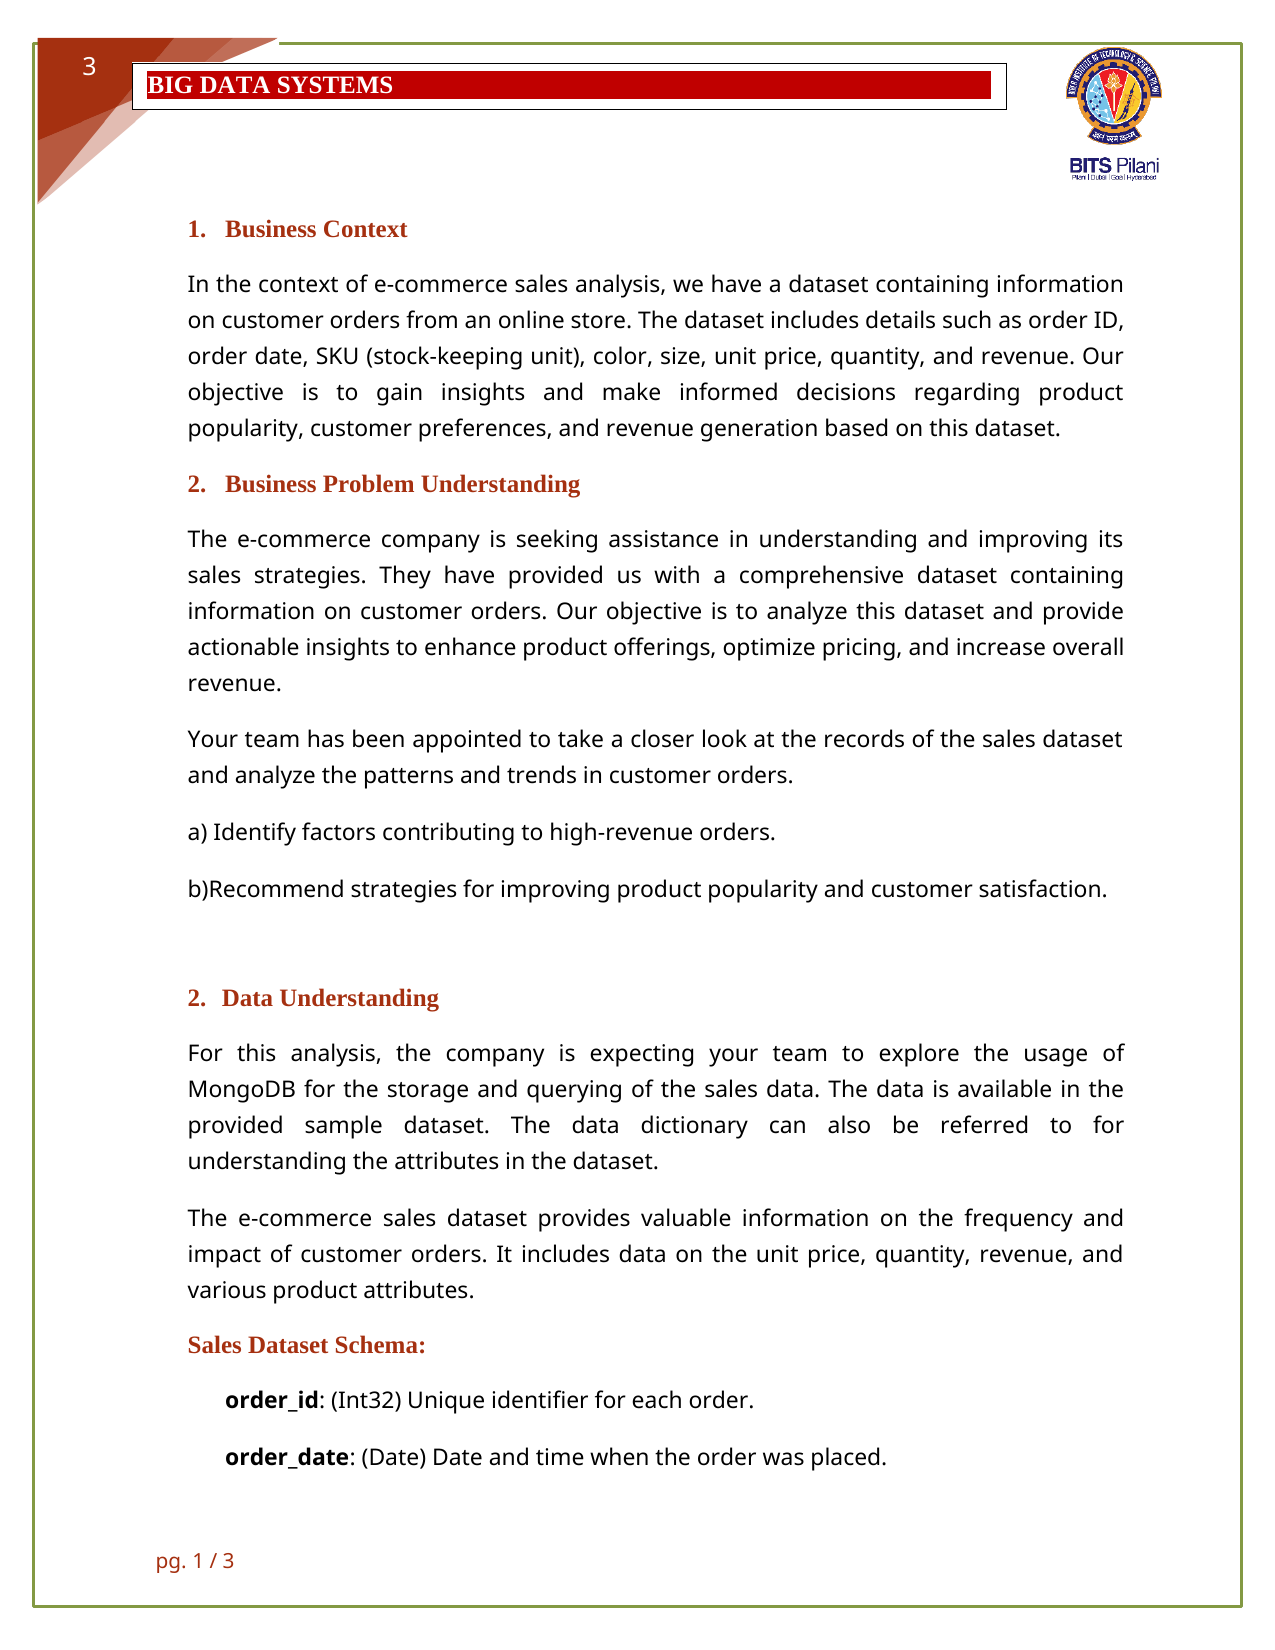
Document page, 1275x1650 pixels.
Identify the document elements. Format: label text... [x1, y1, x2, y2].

list Your team has been appointed to take a closer look at the records of the sales dataset and analyze the patterns and trends in customer orders. [187, 723, 1125, 791]
list a) Identify factors contributing to high-revenue orders. [187, 816, 1125, 847]
list The e-commerce sales dataset provides valuable information on the frequency and impact of customer orders. It includes data on the unit price, quantity, revenue, and various product attributes. [187, 1202, 1125, 1305]
list Business Context [187, 214, 1125, 243]
list In the context of e-commerce sales analysis, we have a dataset containing information on customer orders from an online store. The dataset includes details such as order ID, order date, SKU (stock-keeping unit), color, size, unit price, quantity, and revenue. Our objective is to gain insights and make informed decisions regarding product popularity, customer preferences, and revenue generation based on this dataset. [187, 268, 1125, 443]
list The e-commerce company is seeking assistance in understanding and improving its sales strategies. They have provided us with a comprehensive dataset containing information on customer orders. Our objective is to analyze this dataset and provide actionable insights to enhance product offerings, optimize pricing, and increase overall revenue. [187, 523, 1125, 698]
list 2. Business Problem Understanding [187, 469, 1125, 497]
text order_date: (Date) Date and time when the order was placed. [225, 1441, 1125, 1472]
list Sales Dataset Schema: [187, 1331, 1125, 1359]
text order_id: (Int32) Unique identifier for each order. [225, 1384, 1125, 1416]
picture [37, 37, 280, 206]
list b)Recommend strategies for improving product popularity and customer satisfaction. [187, 873, 1125, 904]
list For this analysis, the company is expecting your team to explore the usage of MongoDB for the storage and querying of the sales data. The data is available in the provided sample dataset. The data dictionary can also be referred to for understanding the attributes in the dataset. [187, 1037, 1125, 1176]
list Data Understanding [187, 983, 1125, 1012]
picture [1064, 45, 1163, 182]
